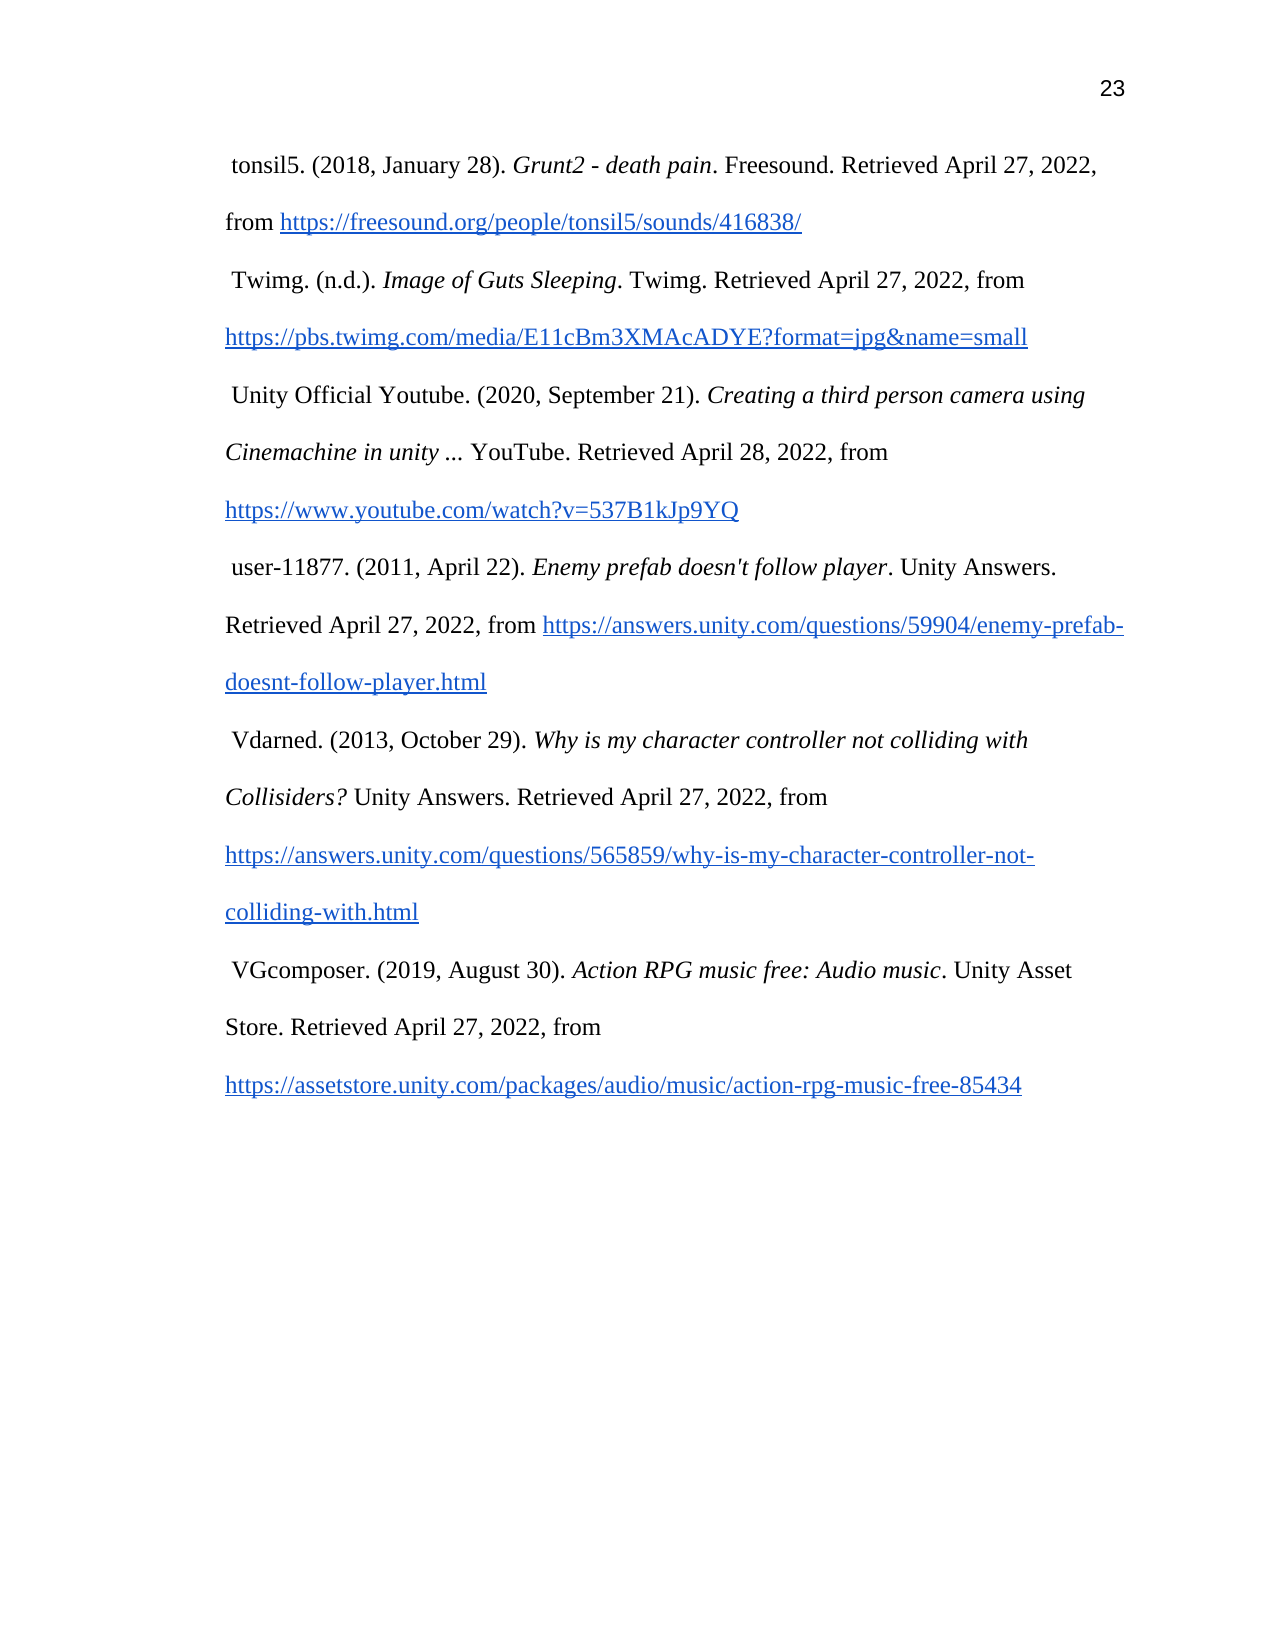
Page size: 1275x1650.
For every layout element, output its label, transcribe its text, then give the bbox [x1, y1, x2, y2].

text Vdarned. (2013, October 29). Why is my character controller not colliding with Collisiders? Unity Answers. Retrieved April 27, 2022, from https://answers.unity.com/questions/565859/why-is-my-character-controller-not-colliding-with.html [225, 725, 1125, 926]
text user-11877. (2011, April 22). Enemy prefab doesn't follow player. Unity Answers. Retrieved April 27, 2022, from https://answers.unity.com/questions/59904/enemy-prefab-doesnt-follow-player.html [225, 552, 1125, 696]
text Unity Official Youtube. (2020, September 21). Creating a third person camera using Cinemachine in unity ... YouTube. Retrieved April 28, 2022, from https://www.youtube.com/watch?v=537B1kJp9YQ [225, 380, 1125, 524]
text VGcomposer. (2019, August 30). Action RPG music free: Audio music. Unity Asset Store. Retrieved April 27, 2022, from https://assetstore.unity.com/packages/audio/music/action-rpg-music-free-85434 [225, 955, 1125, 1099]
text Twimg. (n.d.). Image of Guts Sleeping. Twimg. Retrieved April 27, 2022, from https://pbs.twimg.com/media/E11cBm3XMAcADYE?format=jpg&name=small [225, 265, 1125, 351]
text tonsil5. (2018, January 28). Grunt2 - death pain. Freesound. Retrieved April 27, 2022, from https://freesound.org/people/tonsil5/sounds/416838/ [225, 150, 1125, 236]
